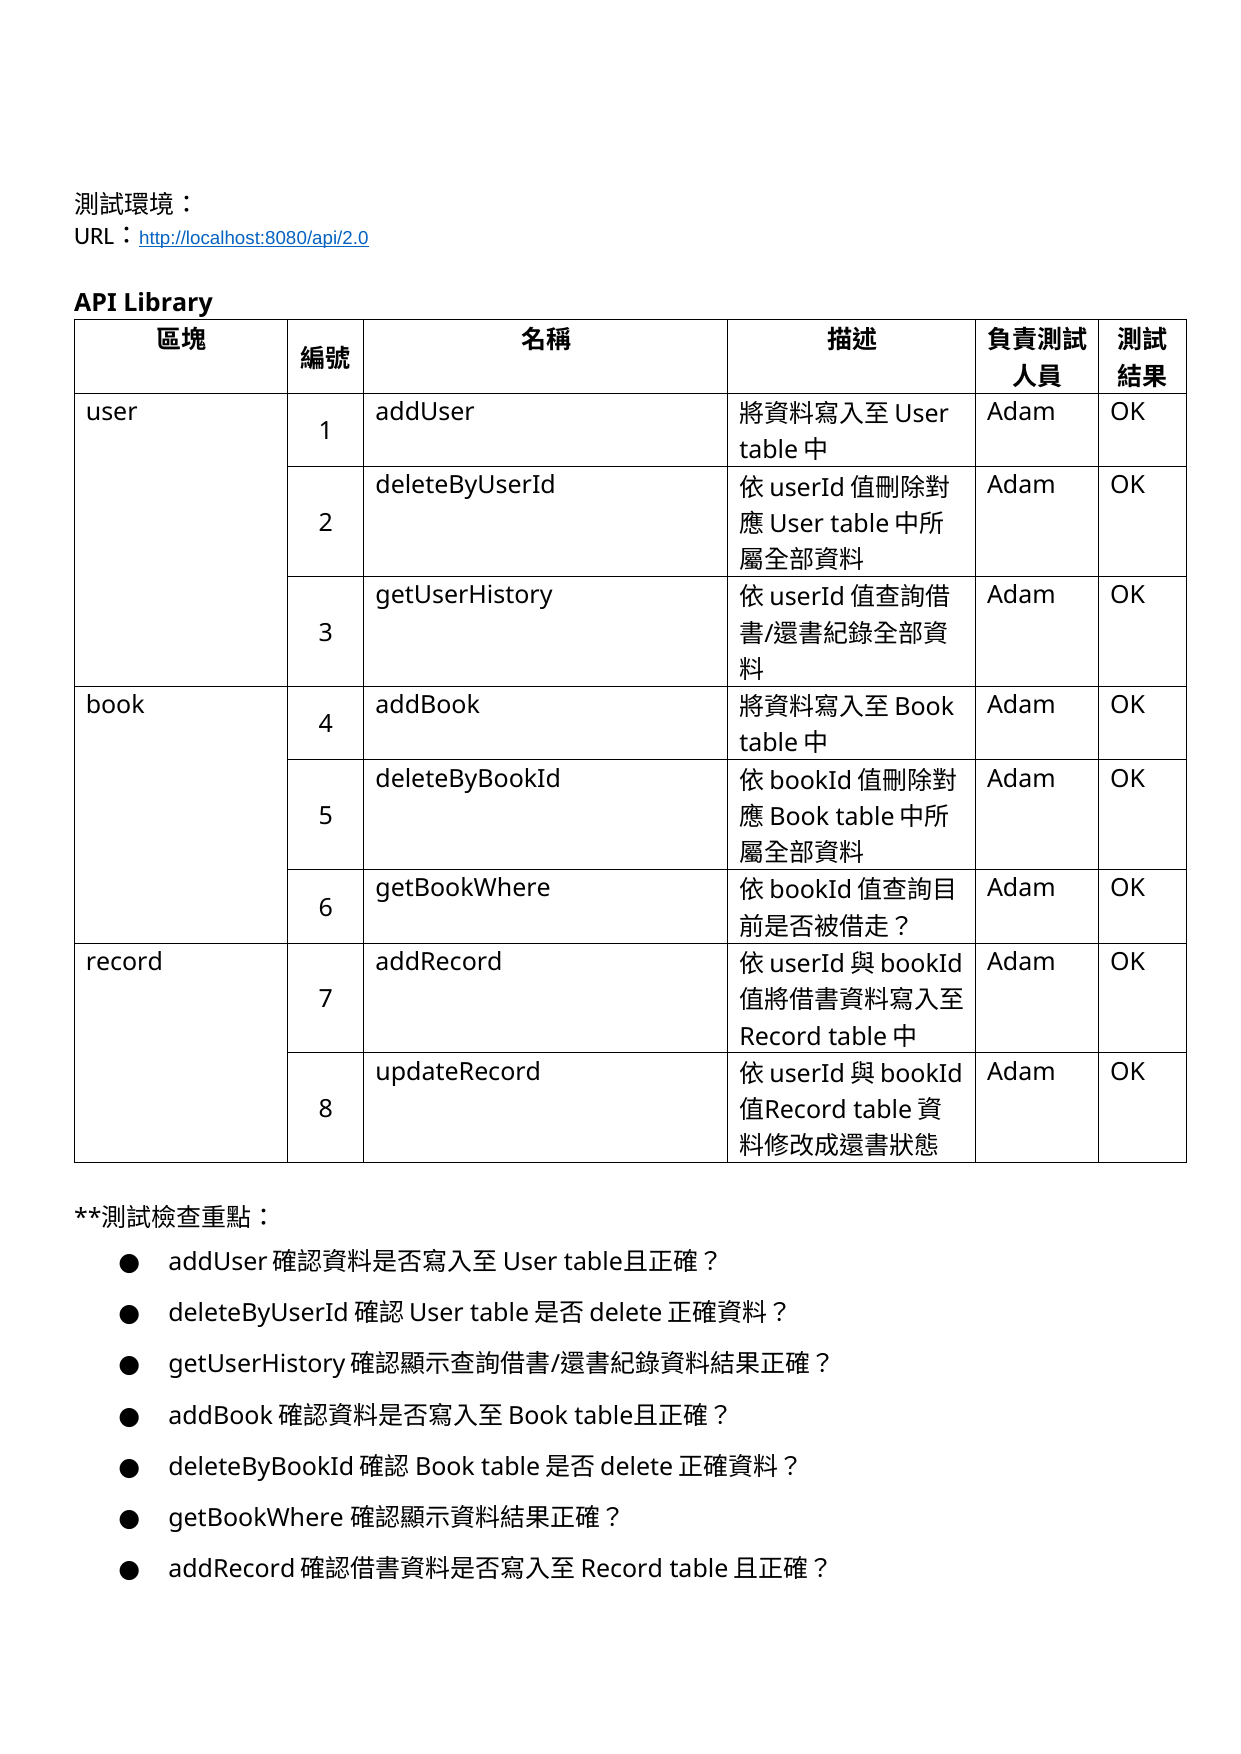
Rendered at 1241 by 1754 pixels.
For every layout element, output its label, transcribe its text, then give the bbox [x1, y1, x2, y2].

table_cell Adam [976, 467, 1098, 576]
table_cell OK [1099, 687, 1186, 759]
list getUserHistory確認顯示查詢借書/還書紀錄資料結果正確？ [118, 1336, 1167, 1387]
list ？ [118, 1387, 1167, 1438]
list getBookWhere [118, 1490, 1167, 1541]
table_cell OK [1099, 944, 1186, 1052]
table_cell 1 [288, 394, 363, 466]
list ？ [118, 1438, 1167, 1490]
table_header [364, 320, 727, 392]
table_header [976, 320, 1098, 392]
table_cell deleteByUserId [364, 467, 727, 576]
table_cell Adam [976, 1053, 1098, 1162]
table_cell getUserHistory [364, 577, 727, 686]
table_cell 4 [288, 687, 363, 759]
table_cell getBookWhere [364, 870, 727, 942]
table_cell [728, 760, 975, 869]
table_cell updateRecord [364, 1053, 727, 1162]
table_cell Adam [976, 577, 1098, 686]
table_cell OK [1099, 760, 1186, 869]
table_cell OK [1099, 1053, 1186, 1162]
text URL：http://localhost:8080/api/2.0 [74, 220, 1167, 251]
table_cell record [75, 944, 287, 1162]
table_cell Adam [976, 687, 1098, 759]
table_cell addRecord [364, 944, 727, 1052]
table_cell 5 [288, 760, 363, 869]
table_header [288, 320, 363, 392]
table_cell Adam [976, 760, 1098, 869]
table_cell [728, 1053, 975, 1162]
text ** [74, 1197, 1167, 1233]
table_cell [75, 687, 287, 942]
table_header [728, 320, 975, 392]
table_header [1099, 320, 1186, 392]
table_cell [728, 687, 975, 759]
table_cell Adam [976, 394, 1098, 466]
table_cell OK [1099, 577, 1186, 686]
table_cell Adam [976, 870, 1098, 942]
list ？ [118, 1233, 1167, 1285]
table_cell 2 [288, 467, 363, 576]
table_cell OK [1099, 394, 1186, 466]
table_cell addBook [364, 687, 727, 759]
table_cell 8 [288, 1053, 363, 1162]
table_cell addUser [364, 394, 727, 466]
table_header [75, 320, 287, 392]
list addRecord確認借書資料是否寫入至Record table且正確？ [118, 1541, 1167, 1592]
table_cell deleteByBookId [364, 760, 727, 869]
table_cell OK [1099, 870, 1186, 942]
table_cell [728, 467, 975, 576]
table_cell Adam [976, 944, 1098, 1052]
table_cell OK [1099, 467, 1186, 576]
table_cell [728, 870, 975, 942]
table_cell [728, 944, 975, 1052]
table_cell [728, 577, 975, 686]
text API Library [74, 285, 1167, 319]
table_cell user [75, 394, 287, 686]
table_cell 6 [288, 870, 363, 942]
table_cell 7 [288, 944, 363, 1052]
list ？ [118, 1285, 1167, 1336]
table_cell [728, 394, 975, 466]
table_cell 3 [288, 577, 363, 686]
